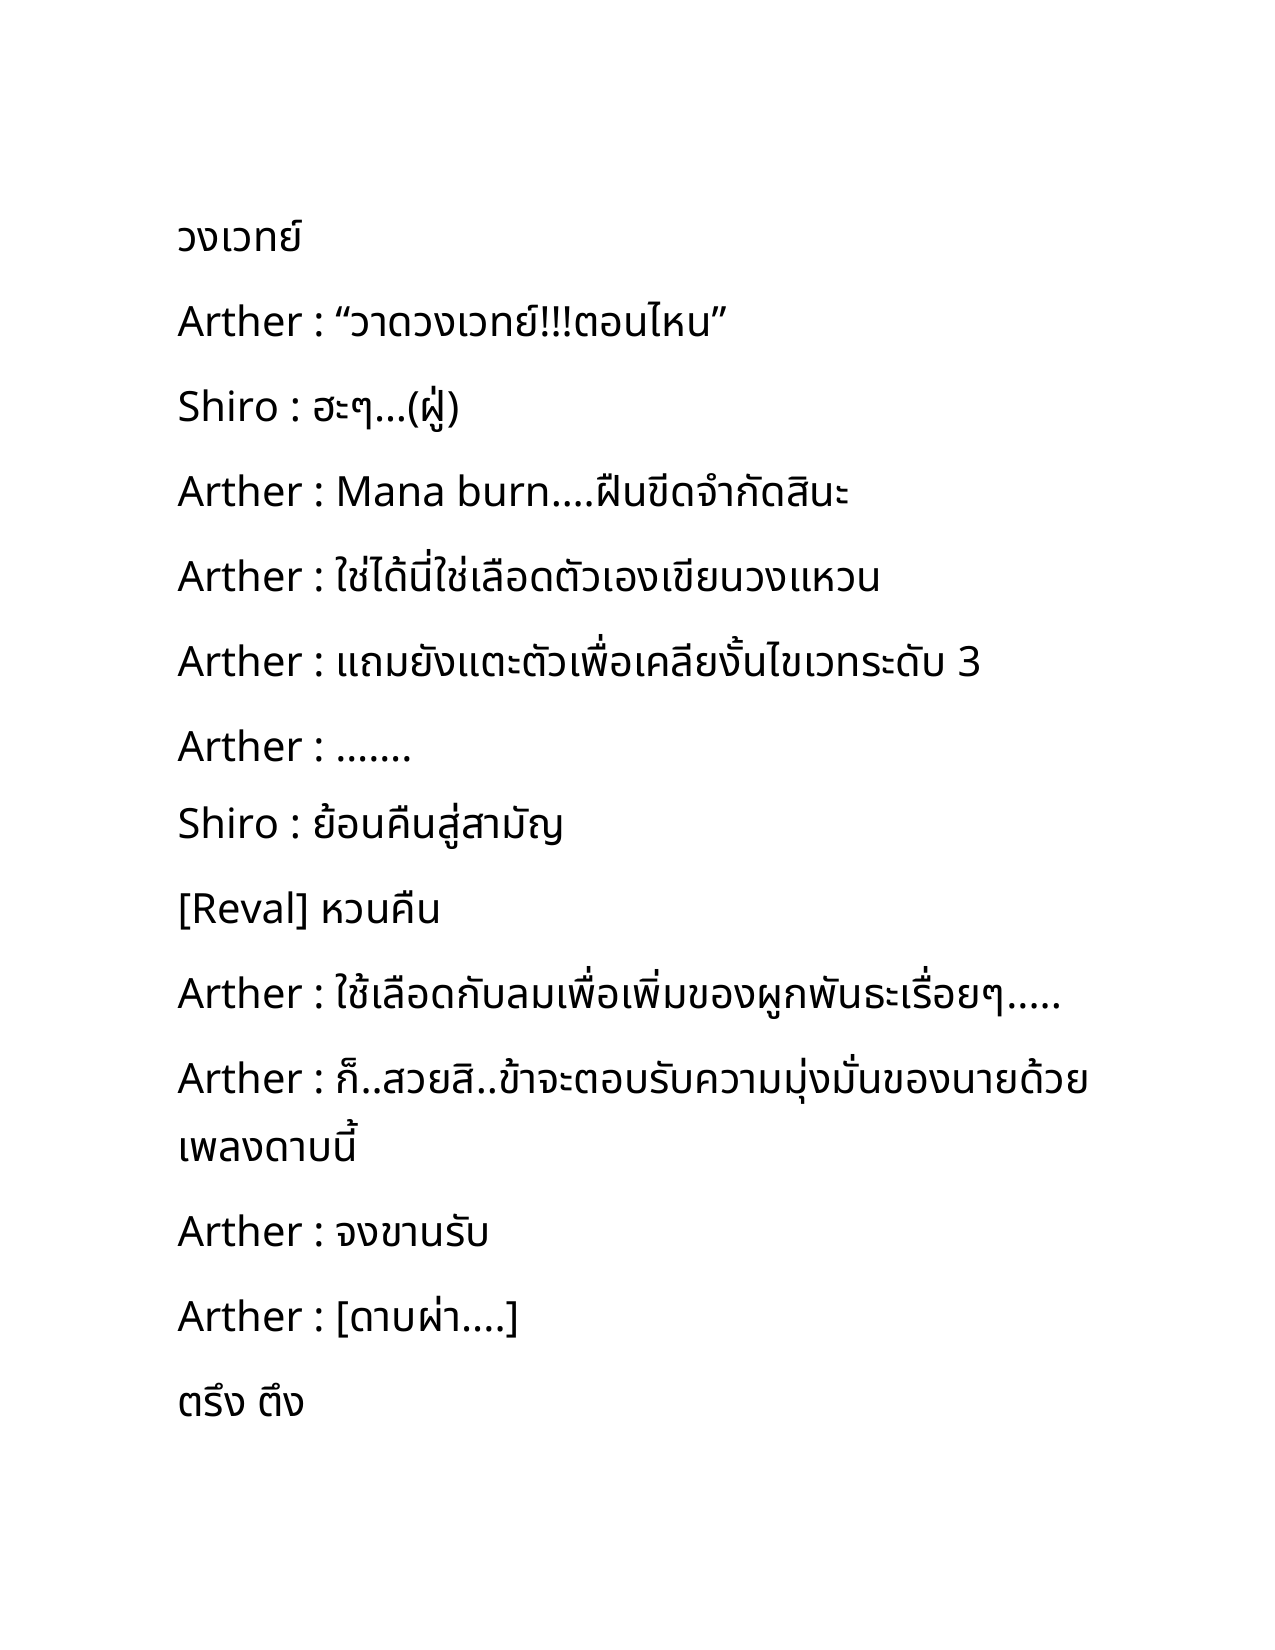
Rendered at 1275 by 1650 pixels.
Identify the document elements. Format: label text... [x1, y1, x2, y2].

text Arther : Mana burn….ฝืนขีดจำกัดสินะ [177, 461, 1098, 525]
text Arther : “วาดวงเวทย์!!!ตอนไหน” [177, 291, 1098, 355]
text วงเวทย์ [177, 207, 1098, 270]
text Arther : ……. [177, 716, 1098, 773]
text Arther : ใช่ได้นี่ใช่เลือดตัวเองเขียนวงแหวน [177, 546, 1098, 610]
text Arther : ใช้เลือดกับลมเพื่อเพิ่มของผูกพันธะเรื่อยๆ..... [177, 964, 1098, 1028]
text Arther : จงขานรับ [177, 1202, 1098, 1266]
text Arther : [ดาบผ่า....] [177, 1287, 1098, 1351]
text Shiro : ฮะๆ…(ฝู่) [177, 376, 1098, 440]
text Shiro : ย้อนคืนสู่สามัญ [177, 794, 1098, 858]
text ตรึง ตึง [177, 1372, 1098, 1435]
text Arther : แถมยังแตะตัวเพื่อเคลียงั้นไขเวทระดับ 3 [177, 631, 1098, 695]
text Arther : ก็..สวยสิ..ข้าจะตอบรับความมุ่งมั่นของนายด้วยเพลงดาบนี้ [177, 1049, 1098, 1181]
text [Reval] หวนคืน [177, 879, 1098, 943]
